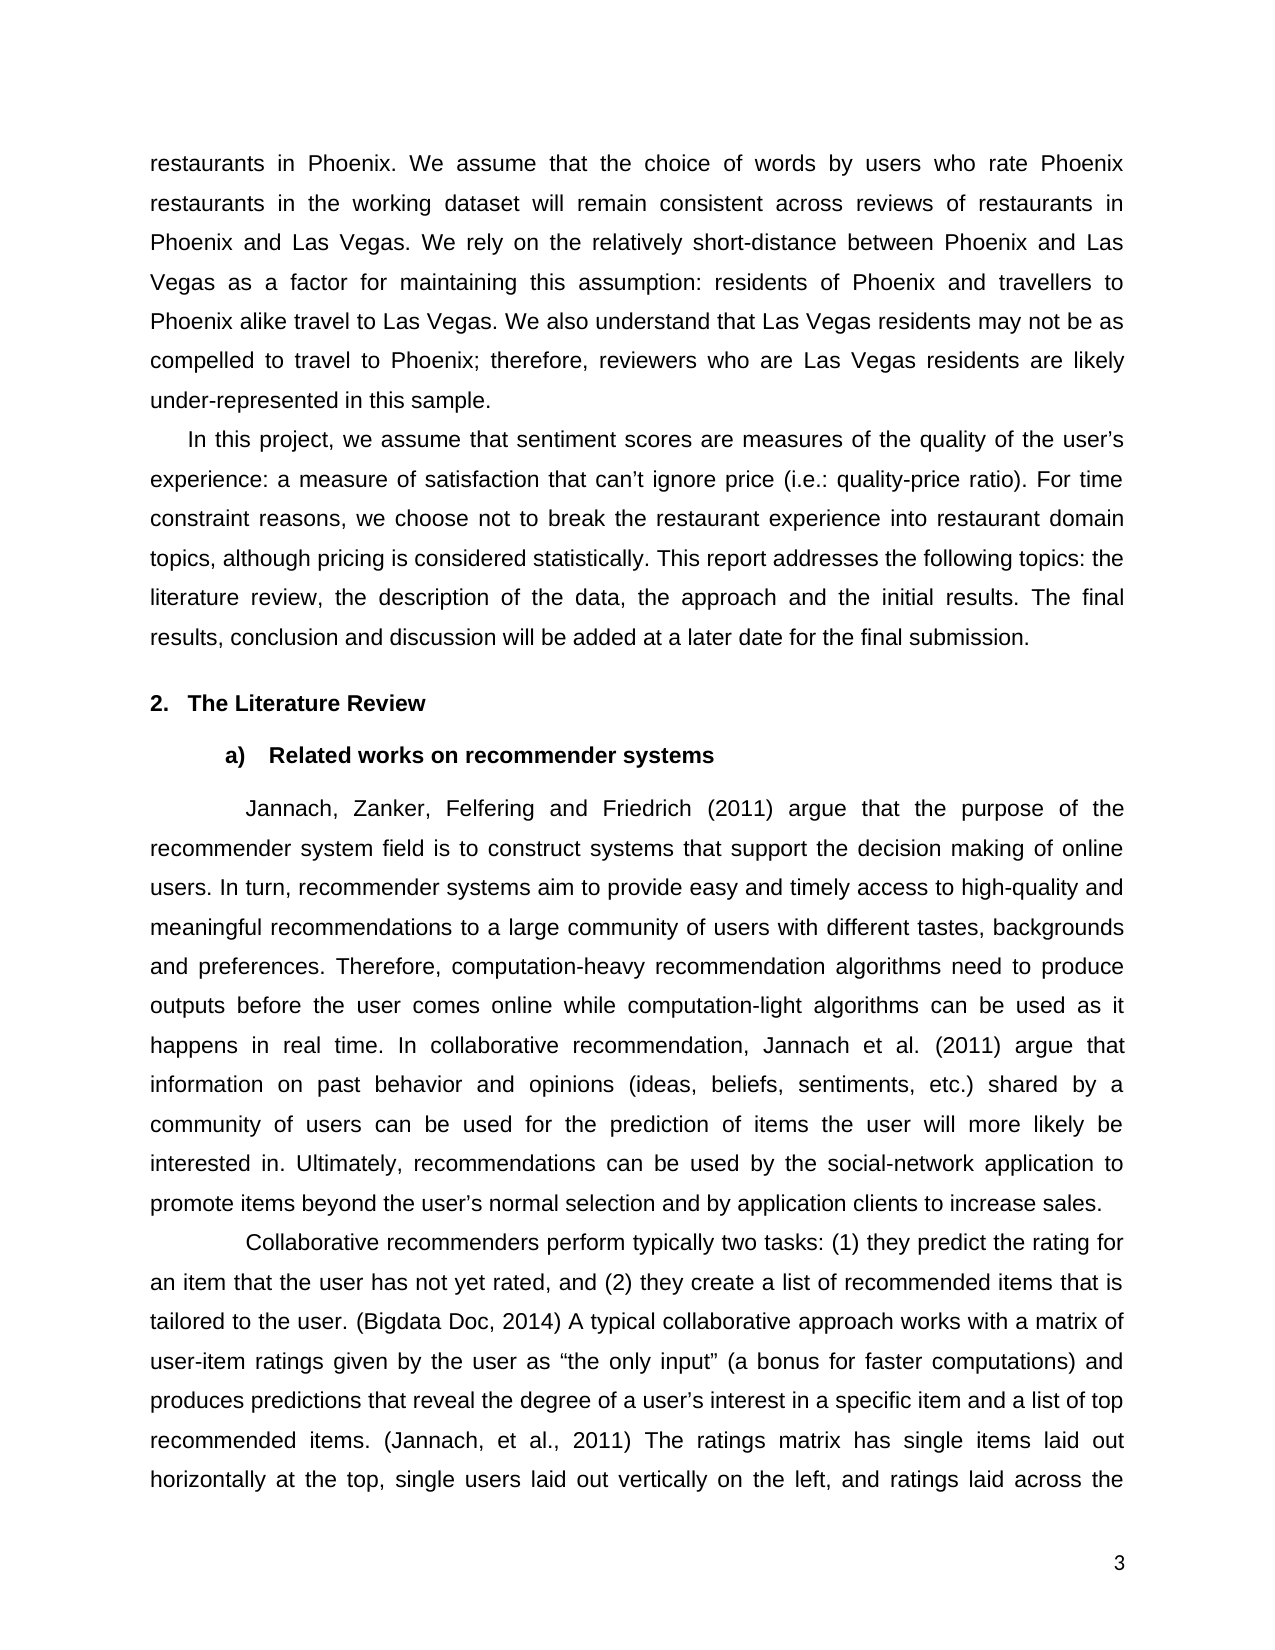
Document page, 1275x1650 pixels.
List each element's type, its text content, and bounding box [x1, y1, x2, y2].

text Jannach, Zanker, Felfering and Friedrich (2011) argue that the purpose of the recommender system field is to construct systems that support the decision making of online users. In turn, recommender systems aim to provide easy and timely access to high-quality and meaningful recommendations to a large community of users with different tastes, backgrounds and preferences. Therefore, computation-heavy recommendation algorithms need to produce outputs before the user comes online while computation-light algorithms can be used as it happens in real time. In collaborative recommendation, Jannach et al. (2011) argue that information on past behavior and opinions (ideas, beliefs, sentiments, etc.) shared by a community of users can be used for the prediction of items the user will more likely be interested in. Ultimately, recommendations can be used by the social-network application to promote items beyond the user’s normal selection and by application clients to increase sales. [150, 795, 1125, 1216]
list Related works on recommender systems [225, 742, 1125, 769]
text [150, 150, 1125, 413]
list The Literature Review [150, 689, 1125, 716]
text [150, 1229, 1125, 1492]
text In this project, we assume that sentiment scores are measures of the quality of the user’s experience: a measure of satisfaction that can’t ignore price (i.e.: quality-price ratio). For time constraint reasons, we choose not to break the restaurant experience into restaurant domain topics, although pricing is considered statistically. This report addresses the following topics: the literature review, the description of the data, the approach and the initial results. The final results, conclusion and discussion will be added at a later date for the final submission. [150, 426, 1125, 650]
